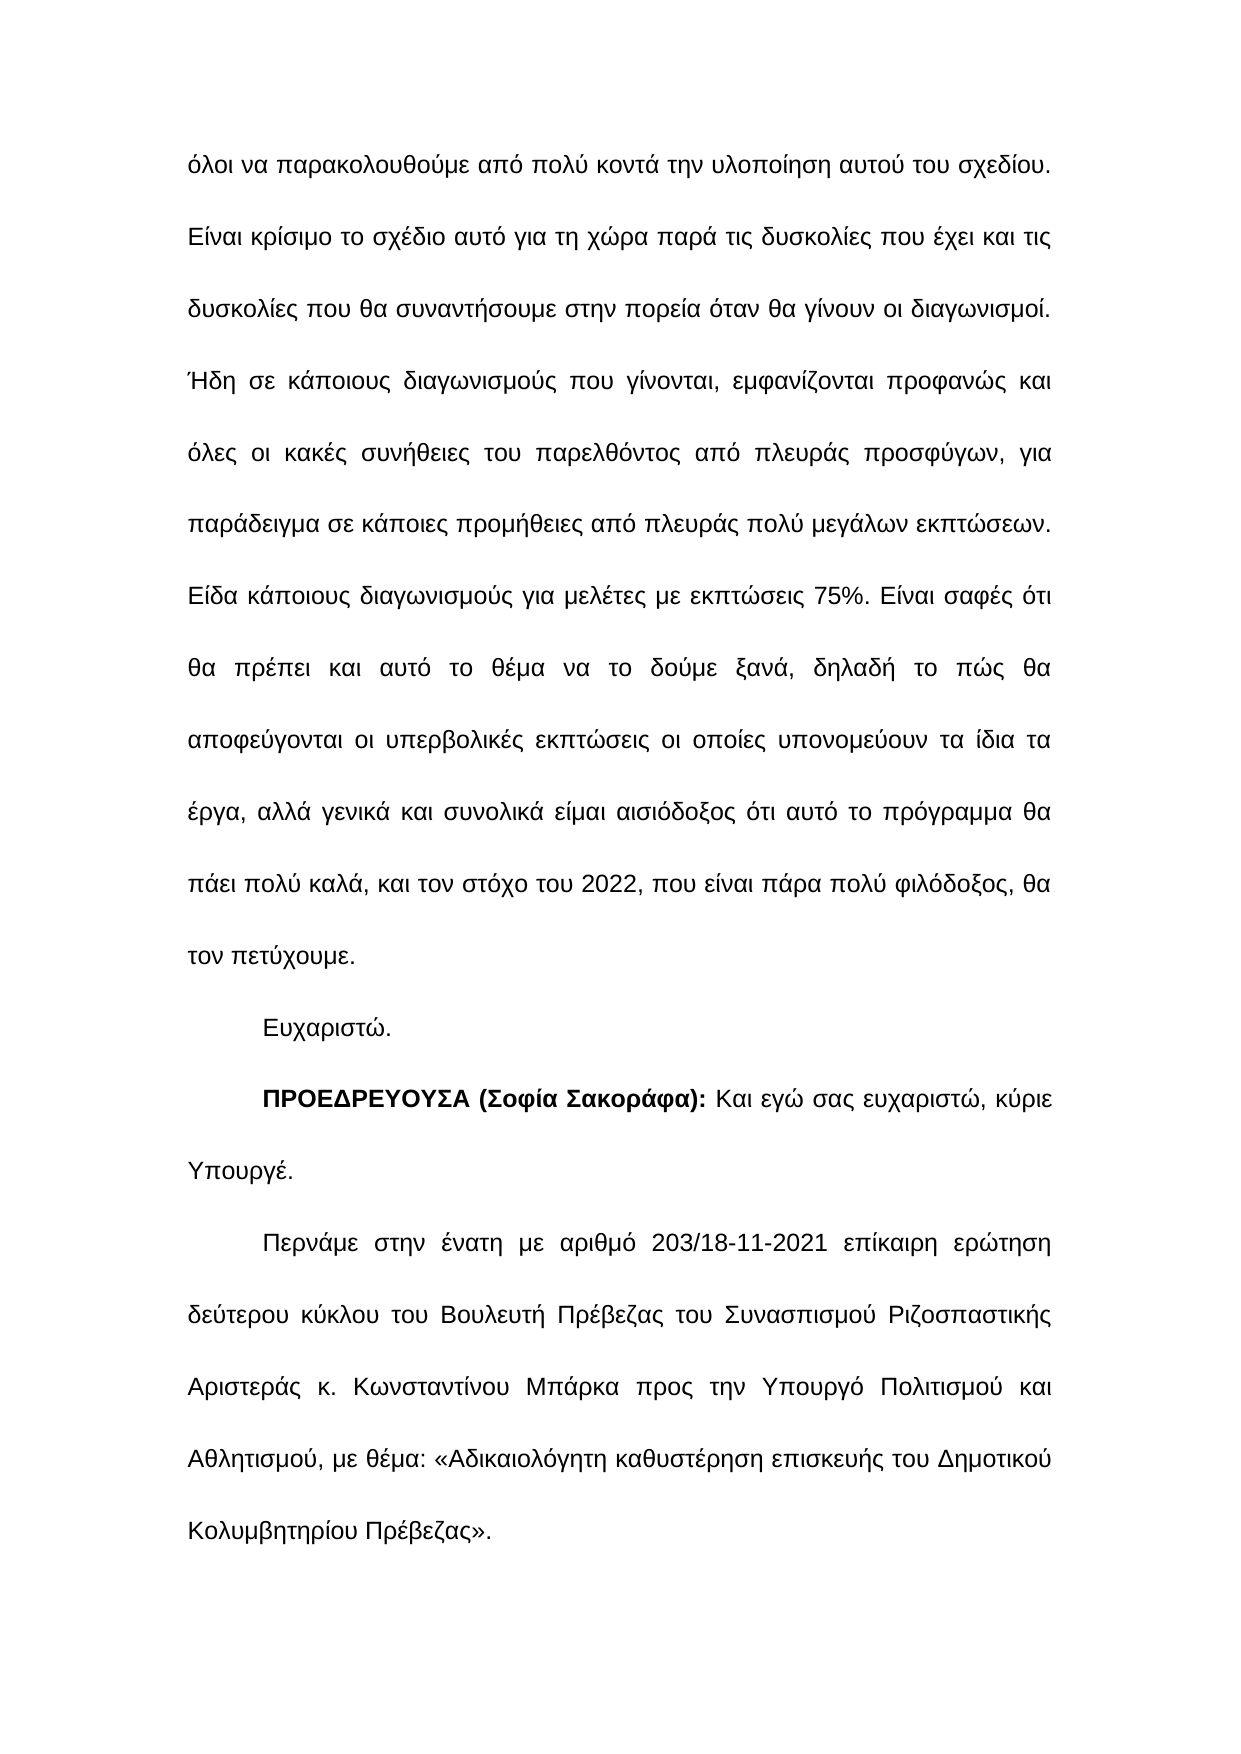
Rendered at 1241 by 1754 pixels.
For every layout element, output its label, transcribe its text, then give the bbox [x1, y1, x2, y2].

text ΠΡΟΕΔΡΕΥΟΥΣΑ (Σοφία Σακοράφα): Και εγώ σας ευχαριστώ, κύριε Υπουργέ. [187, 1084, 1053, 1185]
text Ευχαριστώ. [187, 1012, 1053, 1041]
text Περνάμε στην ένατη με αριθμό 203/18-11-2021 επίκαιρη ερώτηση δεύτερου κύκλου του Βουλευτή Πρέβεζας του Συνασπισμού Ριζοσπαστικής Αριστεράς κ. Κωνσταντίνου Μπάρκα προς την Υπουργό Πολιτισμού και Αθλητισμού, με θέμα: «Αδικαιολόγητη καθυστέρηση επισκευής του Δημοτικού Κολυμβητηρίου Πρέβεζας». [187, 1228, 1053, 1544]
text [187, 150, 1053, 969]
